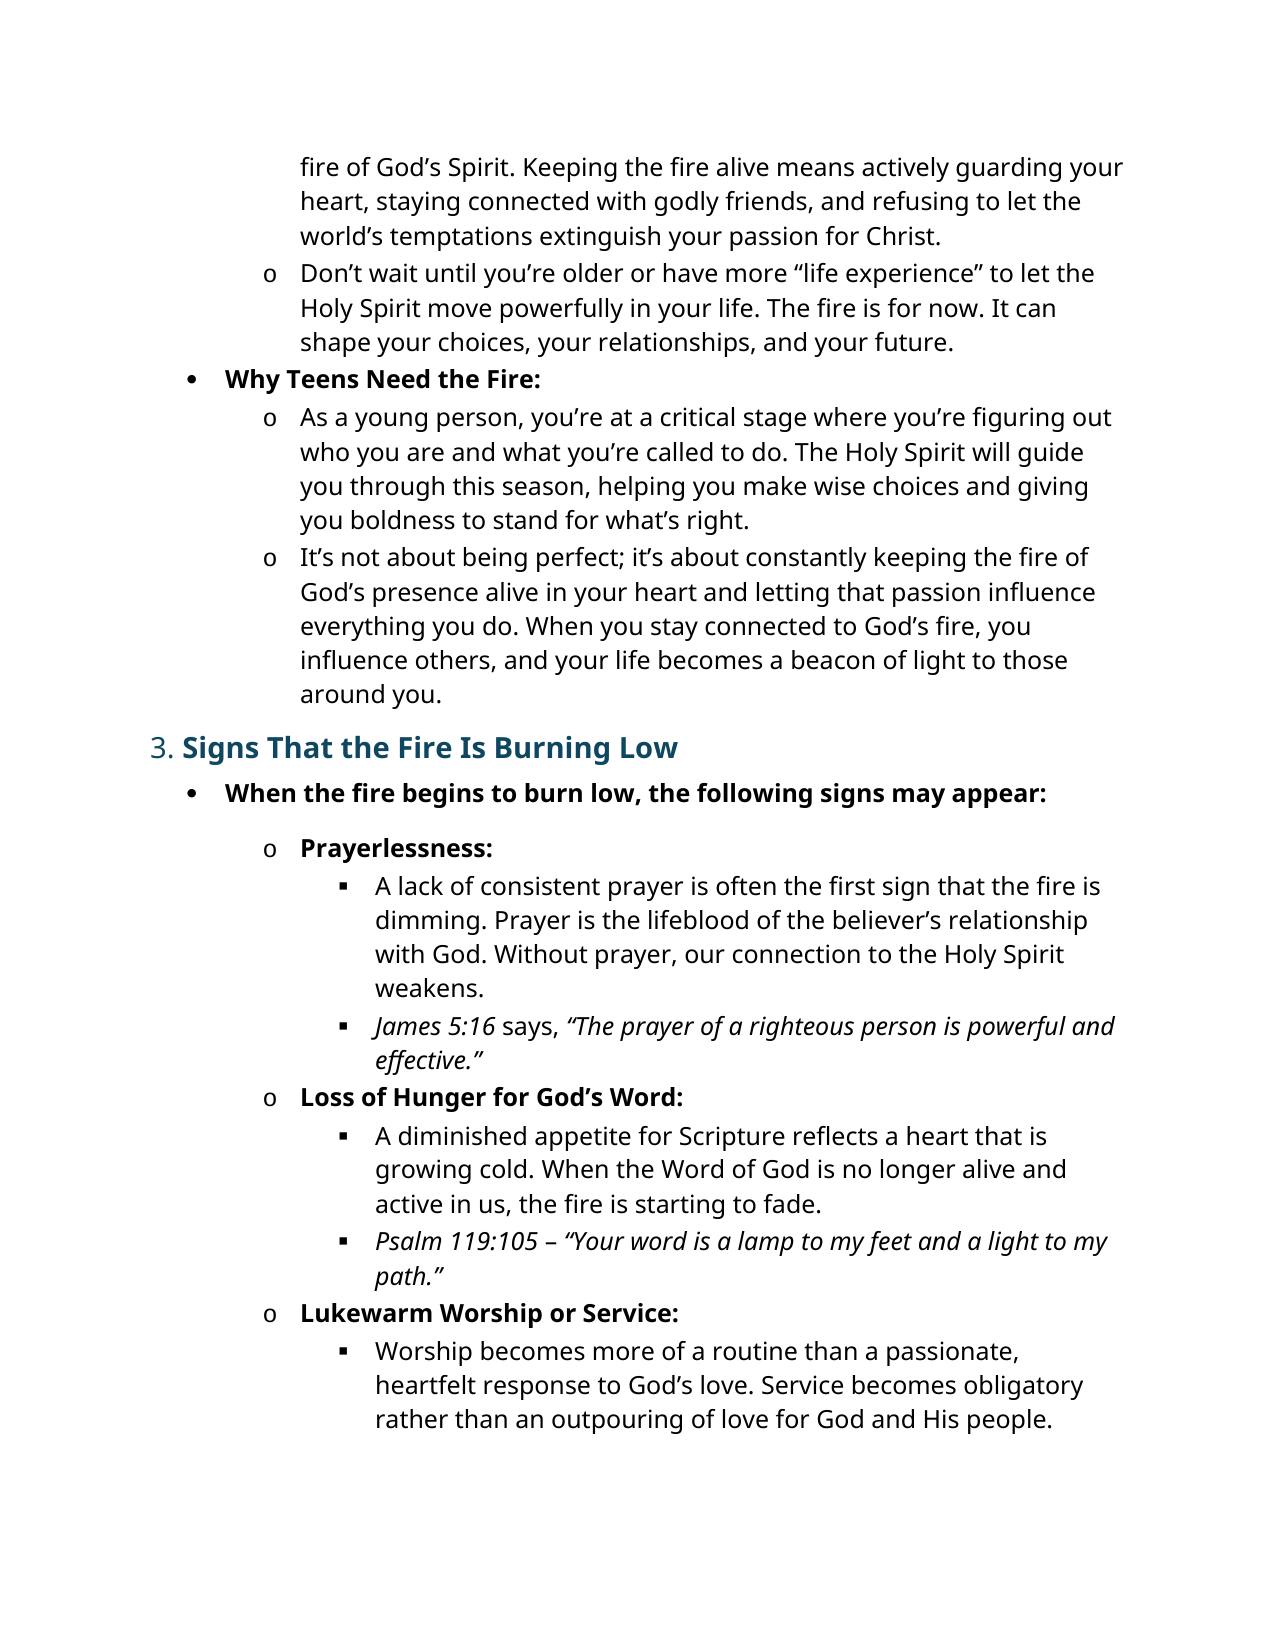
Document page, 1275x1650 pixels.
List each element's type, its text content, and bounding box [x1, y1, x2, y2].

list It’s not about being perfect; it’s about constantly keeping the fire of God’s presence alive in your heart and letting that passion influence everything you do. When you stay connected to God’s fire, you influence others, and your life becomes a beacon of light to those around you. [262, 540, 1125, 711]
list A lack of consistent prayer is often the first sign that the fire is dimming. Prayer is the lifeblood of the believer’s relationship with God. Without prayer, our connection to the Holy Spirit weakens. [337, 868, 1125, 1004]
list Prayerlessness: [262, 830, 1125, 864]
list Worship becomes more of a routine than a passionate, heartfelt response to God’s love. Service becomes obligatory rather than an outpouring of love for God and His people. [337, 1334, 1125, 1436]
list Psalm 119:105 – “Your word is a lamp to my feet and a light to my path.” [337, 1224, 1125, 1292]
list Why Teens Need the Fire: [187, 362, 1125, 396]
list Don’t wait until you’re older or have more “life experience” to let the Holy Spirit move powerfully in your life. The fire is for now. It can shape your choices, your relationships, and your future. [262, 256, 1125, 358]
list As a young person, you’re at a critical stage where you’re figuring out who you are and what you’re called to do. The Holy Spirit will guide you through this season, helping you make wise choices and giving you boldness to stand for what’s right. [262, 400, 1125, 536]
list Lukewarm Worship or Service: [262, 1296, 1125, 1330]
list A diminished appetite for Scripture reflects a heart that is growing cold. When the Word of God is no longer alive and active in us, the fire is starting to fade. [337, 1118, 1125, 1220]
list Loss of Hunger for God’s Word: [262, 1080, 1125, 1114]
subtitle 3. Signs That the Fire Is Burning Low [150, 727, 1125, 767]
list When the fire begins to burn low, the following signs may appear: [187, 775, 1125, 809]
list James 5:16 says, “The prayer of a righteous person is powerful and effective.” [337, 1008, 1125, 1076]
